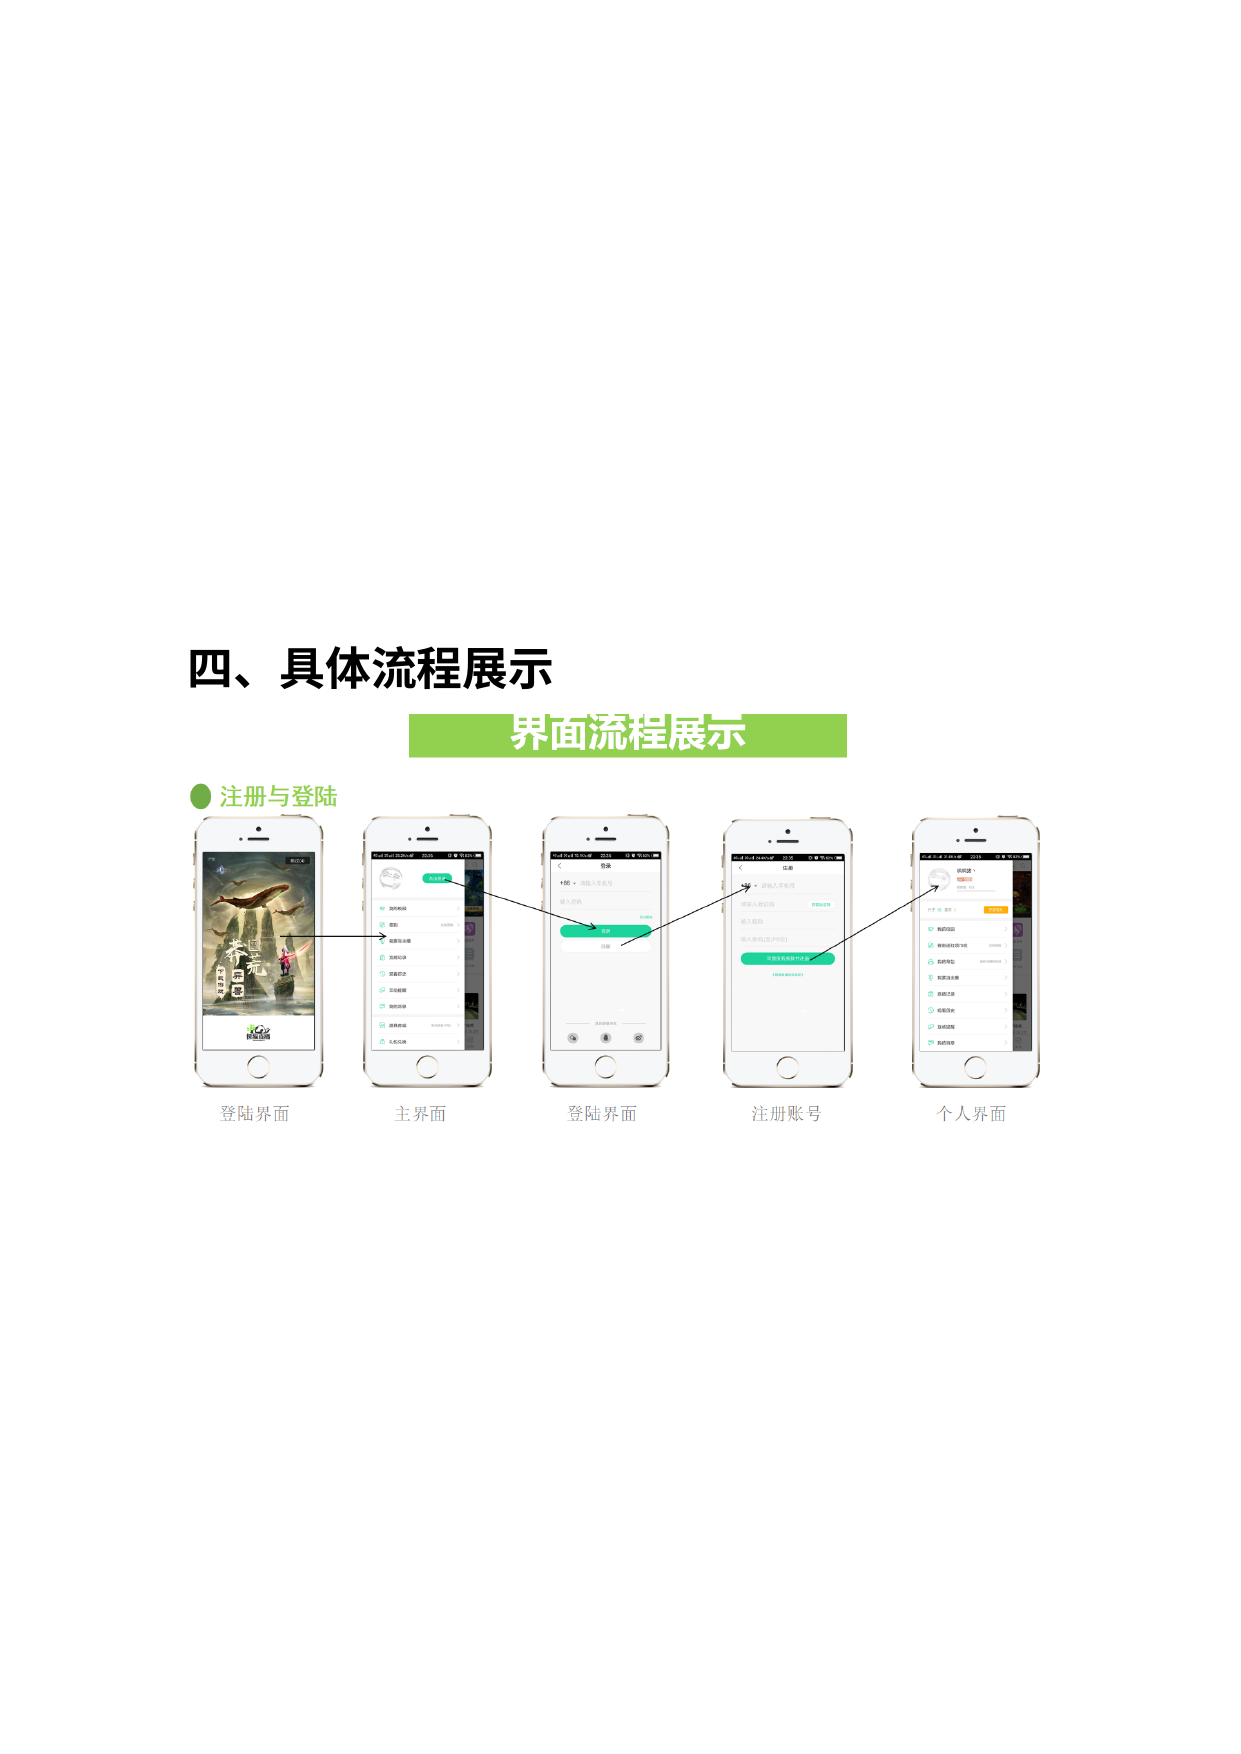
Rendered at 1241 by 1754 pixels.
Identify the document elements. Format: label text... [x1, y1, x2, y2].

text 四、具体流程展示 [187, 617, 1053, 714]
picture [187, 714, 1052, 1131]
